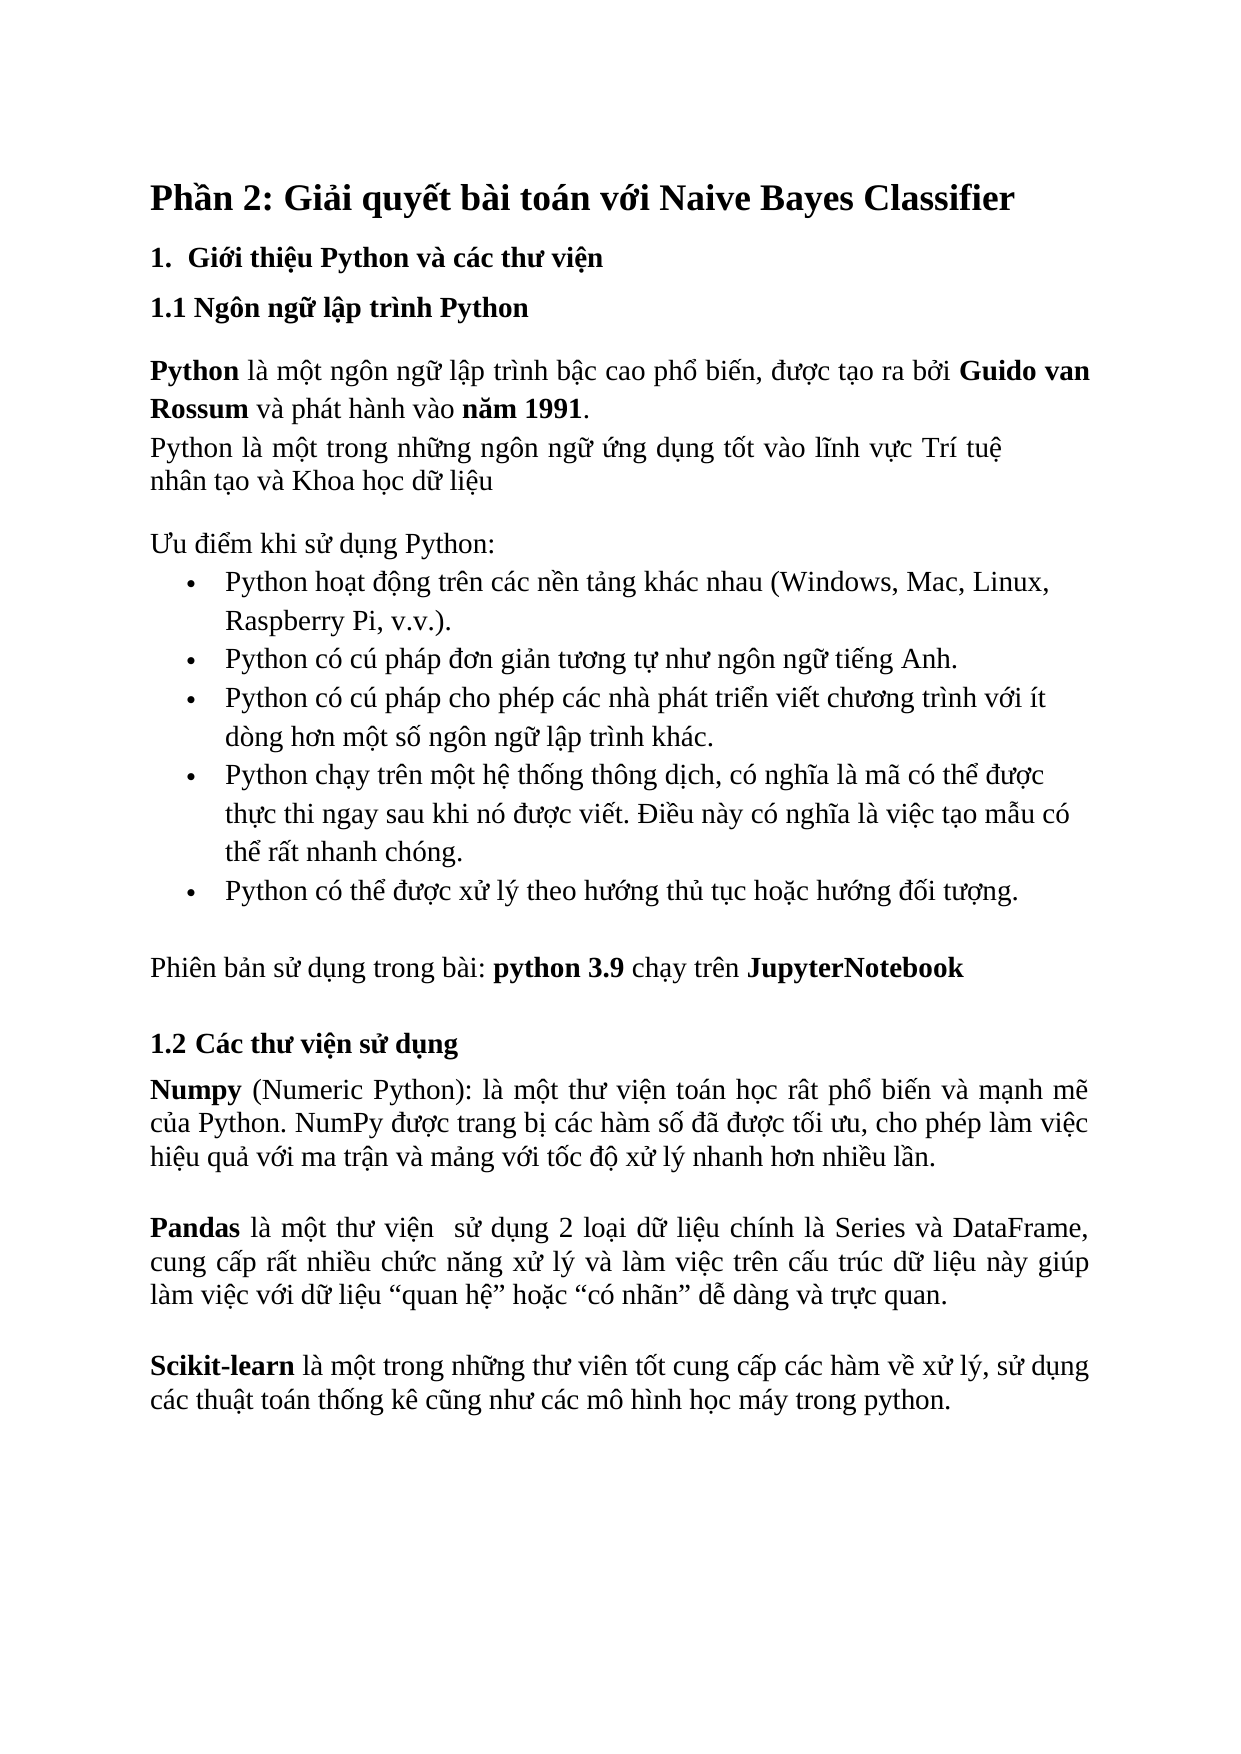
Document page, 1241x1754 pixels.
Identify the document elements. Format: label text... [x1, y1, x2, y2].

list Python chạy trên một hệ thống thông dịch, có nghĩa là mã có thể được thực thi ngay sau khi nó được viết. Điều này có nghĩa là việc tạo mẫu có thể rất nhanh chóng. [187, 757, 1090, 868]
list Giới thiệu Python và các thư viện [150, 240, 1004, 273]
list Python có cú pháp cho phép các nhà phát triển viết chương trình với ít dòng hơn một số ngôn ngữ lập trình khác. [187, 680, 1090, 752]
list Python có thể được xử lý theo hướng thủ tục hoặc hướng đối tượng. [187, 873, 1090, 906]
text Python là một ngôn ngữ lập trình bậc cao phổ biến, được tạo ra bởi Guido van Rossum và phát hành vào năm 1991. [150, 353, 1090, 425]
subtitle Phần 2: Giải quyết bài toán với Naive Bayes Classifier [150, 175, 1090, 218]
list Python hoạt động trên các nền tảng khác nhau (Windows, Mac, Linux, Raspberry Pi, v.v.). [187, 564, 1090, 637]
list Python có cú pháp đơn giản tương tự như ngôn ngữ tiếng Anh. [187, 642, 1090, 675]
text Scikit-learn là một trong những thư viên tốt cung cấp các hàm về xử lý, sử dụng các thuật toán thống kê cũng như các mô hình học máy trong python. [150, 1348, 1090, 1415]
text Phiên bản sử dụng trong bài: python 3.9 chạy trên JupyterNotebook [150, 950, 1090, 983]
list Các thư viện sử dụng [150, 1026, 1090, 1059]
list 1.1 Ngôn ngữ lập trình Python [150, 290, 1004, 323]
text Pandas là một thư viện sử dụng 2 loại dữ liệu chính là Series và DataFrame, cung cấp rất nhiều chức năng xử lý và làm việc trên cấu trúc dữ liệu này giúp làm việc với dữ liệu “quan hệ” hoặc “có nhãn” dễ dàng và trực quan. [150, 1210, 1090, 1311]
text Python là một trong những ngôn ngữ ứng dụng tốt vào lĩnh vực Trí tuệ nhân tạo và Khoa học dữ liệu [150, 430, 1004, 497]
text Numpy (Numeric Python): là một thư viện toán học rât phổ biến và mạnh mẽ của Python. NumPy được trang bị các hàm số đã được tối ưu, cho phép làm việc hiệu quả với ma trận và mảng với tốc độ xử lý nhanh hơn nhiều lần. [150, 1072, 1090, 1173]
text Ưu điểm khi sử dụng Python: [150, 526, 1090, 559]
